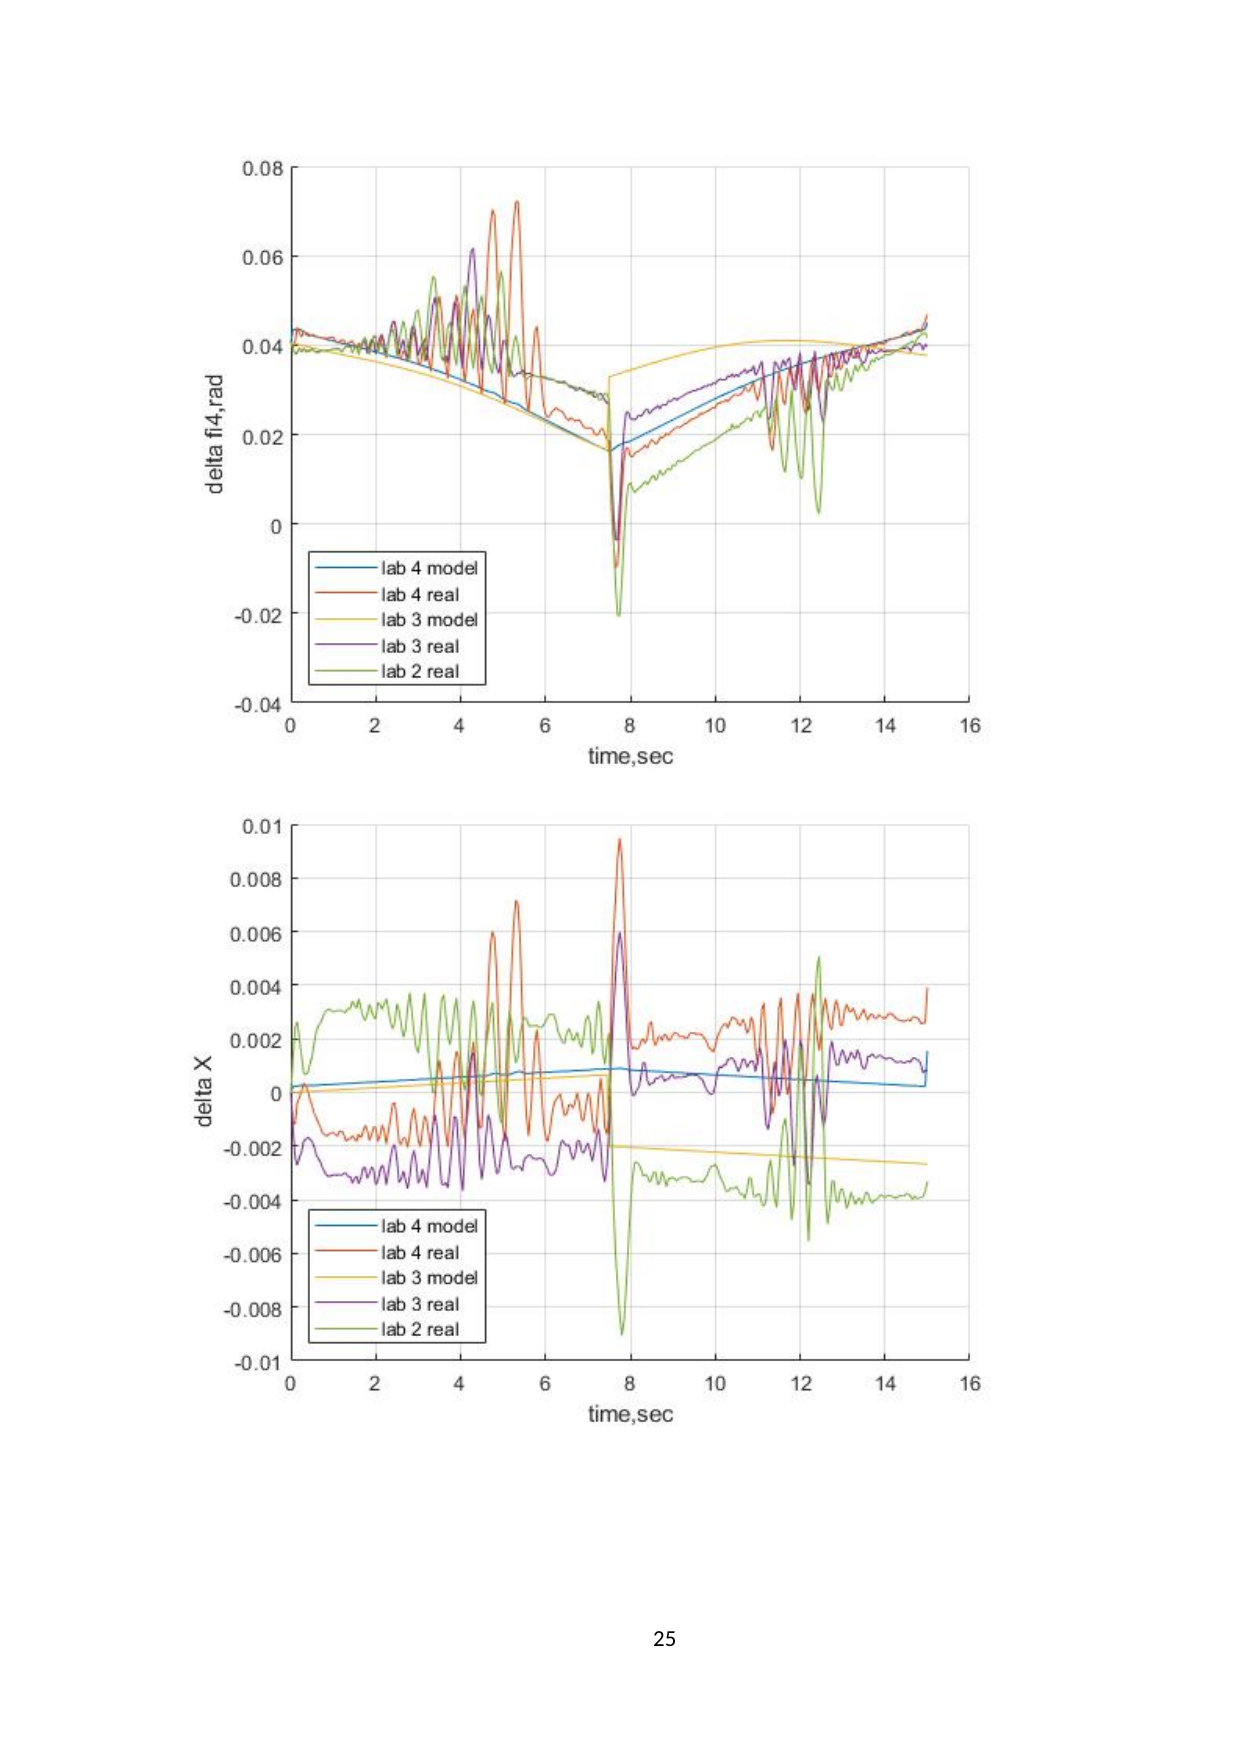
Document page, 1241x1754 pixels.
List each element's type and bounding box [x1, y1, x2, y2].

picture [177, 118, 1053, 775]
picture [177, 776, 1053, 1433]
